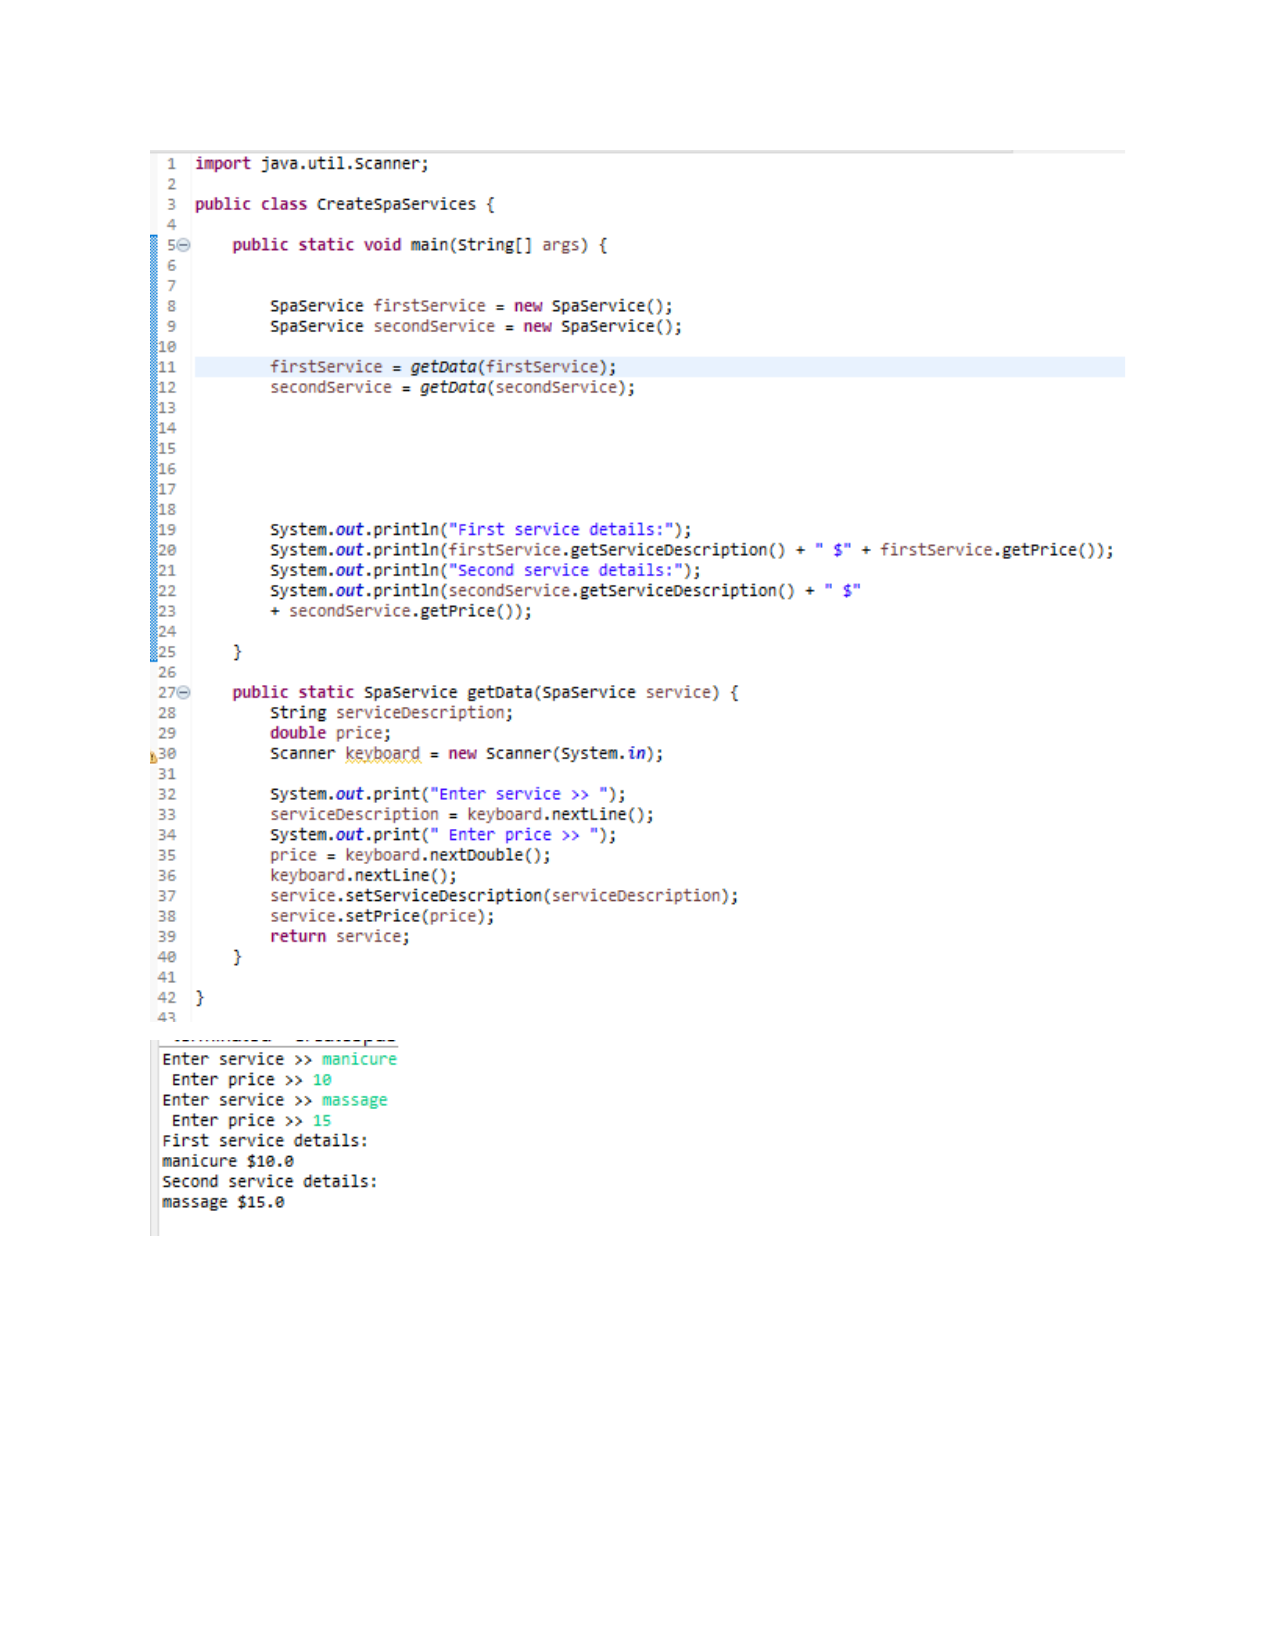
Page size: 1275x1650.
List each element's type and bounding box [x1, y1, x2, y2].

picture [150, 1040, 399, 1236]
picture [150, 150, 1125, 1022]
